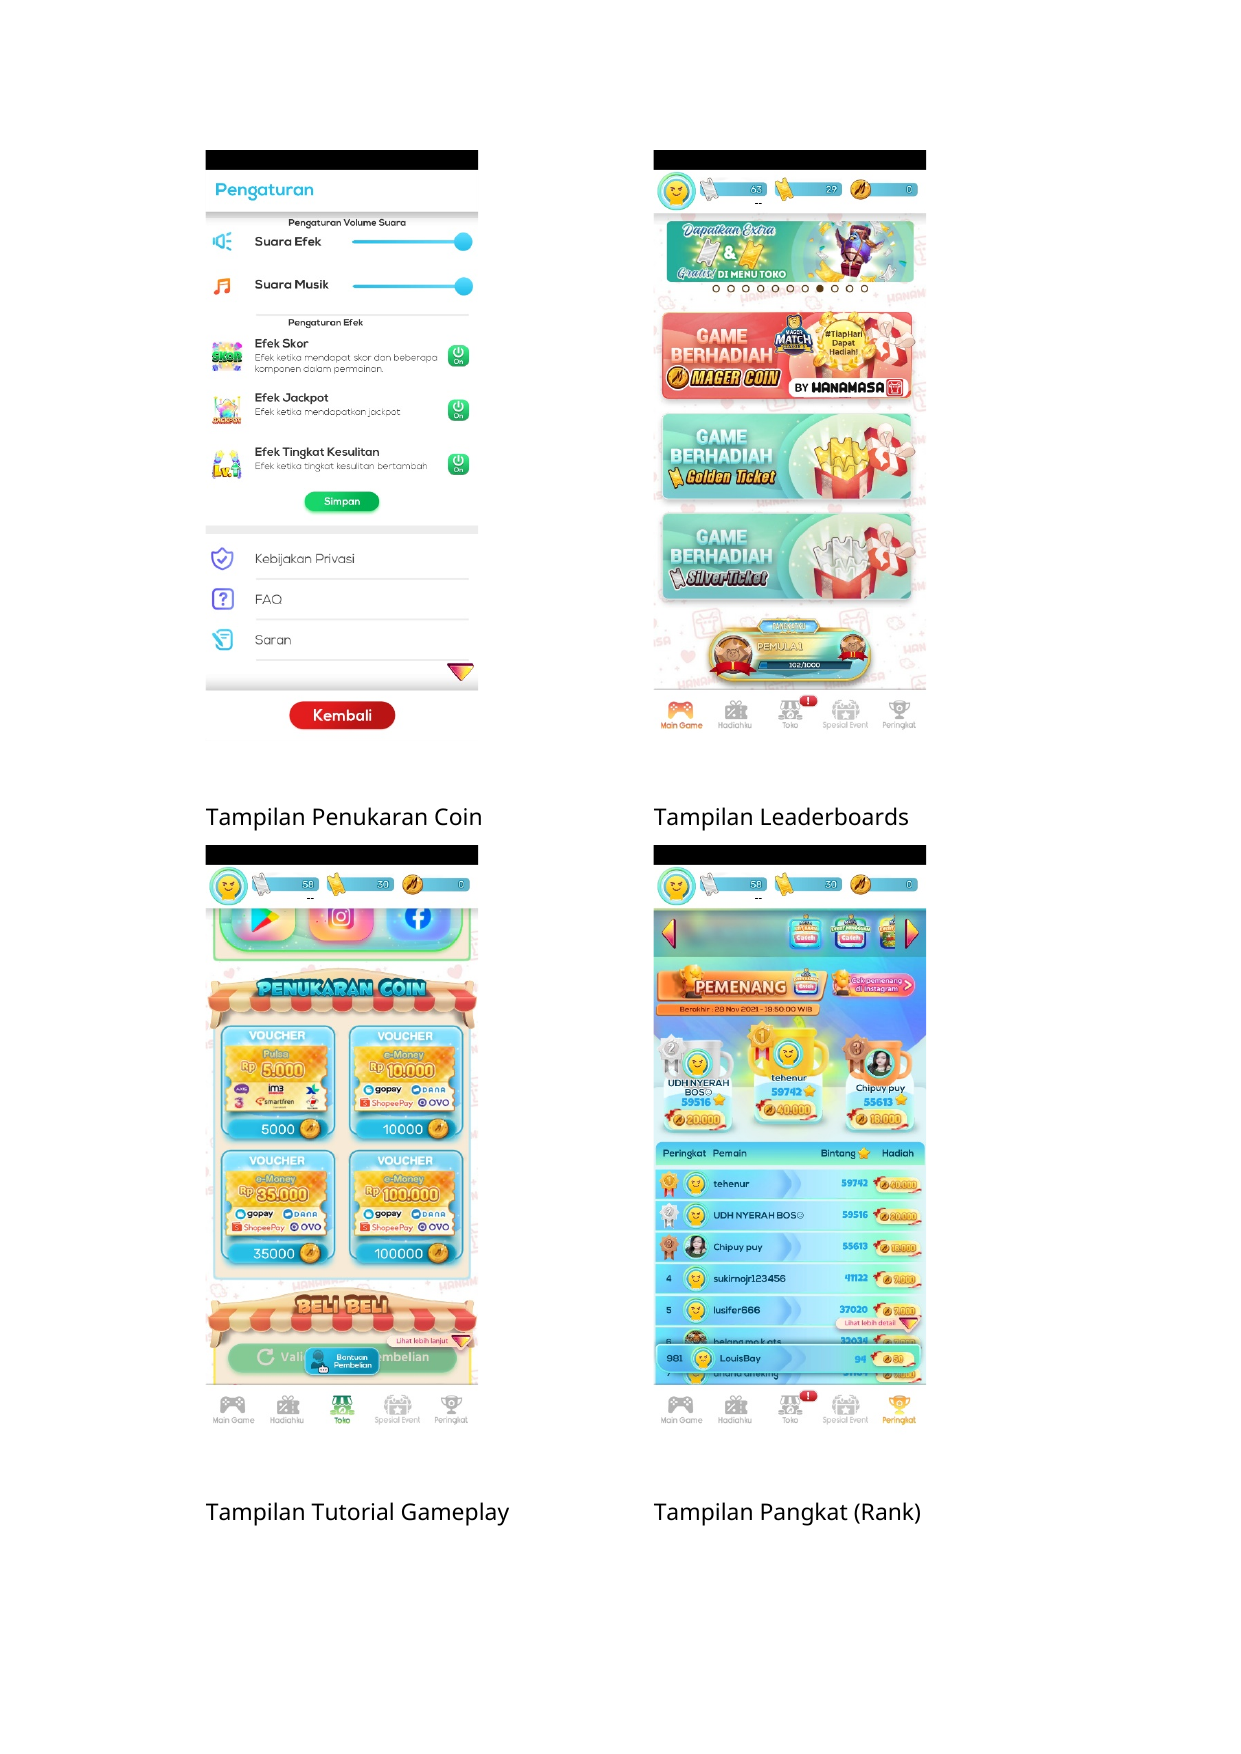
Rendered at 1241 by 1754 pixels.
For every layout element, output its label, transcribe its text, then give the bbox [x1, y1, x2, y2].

table_header Tampilan Pangkat (Rank) [642, 1495, 1090, 1540]
table_cell [194, 150, 642, 754]
table_header Tampilan Leaderboards [642, 801, 1090, 845]
table_cell [194, 845, 642, 1448]
table_header Tampilan Tutorial Gameplay [194, 1495, 642, 1540]
table_cell [642, 845, 1090, 1448]
picture [653, 845, 927, 1436]
picture [205, 150, 479, 741]
table_cell [642, 150, 1090, 754]
table_header Tampilan Penukaran Coin [194, 801, 642, 845]
picture [205, 845, 479, 1436]
picture [653, 150, 927, 741]
